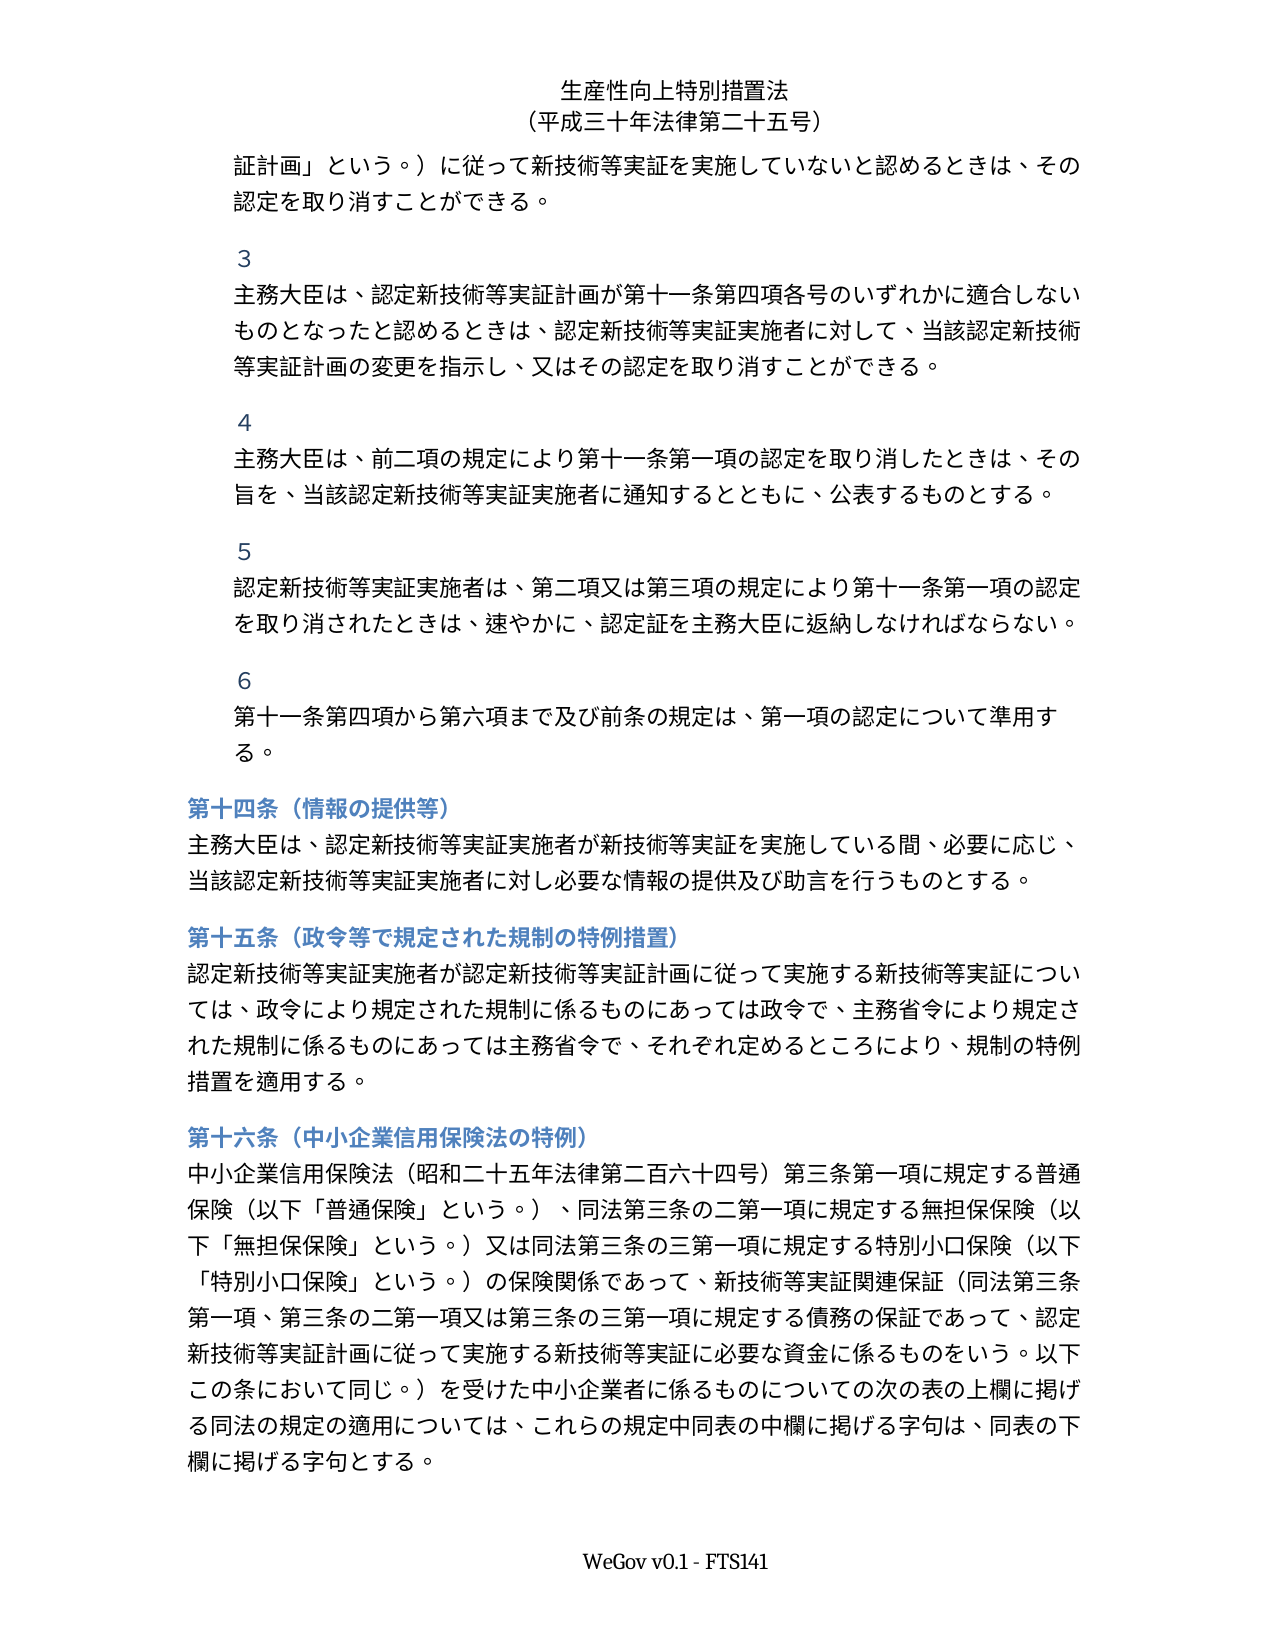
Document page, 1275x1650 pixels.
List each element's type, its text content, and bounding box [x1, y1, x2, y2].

text 主務大臣は、認定新技術等実証実施者が新技術等実証を実施している間、必要に応じ、当該認定新技術等実証実施者に対し必要な情報の提供及び助言を行うものとする。 [187, 829, 1087, 896]
subtitle ６ [233, 664, 1087, 696]
subtitle ３ [233, 243, 1087, 274]
subtitle ５ [233, 536, 1087, 567]
subtitle 第十四条（情報の提供等） [187, 793, 1087, 824]
text 主務大臣は、認定新技術等実証計画が第十一条第四項各号のいずれかに適合しないものとなったと認めるときは、認定新技術等実証実施者に対して、当該認定新技術等実証計画の変更を指示し、又はその認定を取り消すことができる。 [233, 279, 1087, 382]
text 認定新技術等実証実施者が認定新技術等実証計画に従って実施する新技術等実証については、政令により規定された規制に係るものにあっては政令で、主務省令により規定された規制に係るものにあっては主務省令で、それぞれ定めるところにより、規制の特例措置を適用する。 [187, 958, 1087, 1097]
text 主務大臣は、認定新技術等実証実施者が当該認定に係る新技術等実証計画（前項の規定による変更の認定があったときは、その変更後のもの。以下「認定新技術等実証計画」という。）に従って新技術等実証を実施していないと認めるときは、その認定を取り消すことができる。 [233, 150, 1087, 217]
subtitle 第十五条（政令等で規定された規制の特例措置） [187, 922, 1087, 953]
text 第十一条第四項から第六項まで及び前条の規定は、第一項の認定について準用する。 [233, 701, 1087, 768]
text 認定新技術等実証実施者は、第二項又は第三項の規定により第十一条第一項の認定を取り消されたときは、速やかに、認定証を主務大臣に返納しなければならない。 [233, 572, 1087, 639]
text 中小企業信用保険法（昭和二十五年法律第二百六十四号）第三条第一項に規定する普通保険（以下「普通保険」という。）、同法第三条の二第一項に規定する無担保保険（以下「無担保保険」という。）又は同法第三条の三第一項に規定する特別小口保険（以下「特別小口保険」という。）の保険関係であって、新技術等実証関連保証（同法第三条第一項、第三条の二第一項又は第三条の三第一項に規定する債務の保証であって、認定新技術等実証計画に従って実施する新技術等実証に必要な資金に係るものをいう。以下この条において同じ。）を受けた中小企業者に係るものについての次の表の上欄に掲げる同法の規定の適用については、これらの規定中同表の中欄に掲げる字句は、同表の下欄に掲げる字句とする。 [187, 1158, 1087, 1477]
subtitle ４ [233, 407, 1087, 438]
subtitle 第十六条（中小企業信用保険法の特例） [187, 1122, 1087, 1154]
text 主務大臣は、前二項の規定により第十一条第一項の認定を取り消したときは、その旨を、当該認定新技術等実証実施者に通知するとともに、公表するものとする。 [233, 443, 1087, 510]
